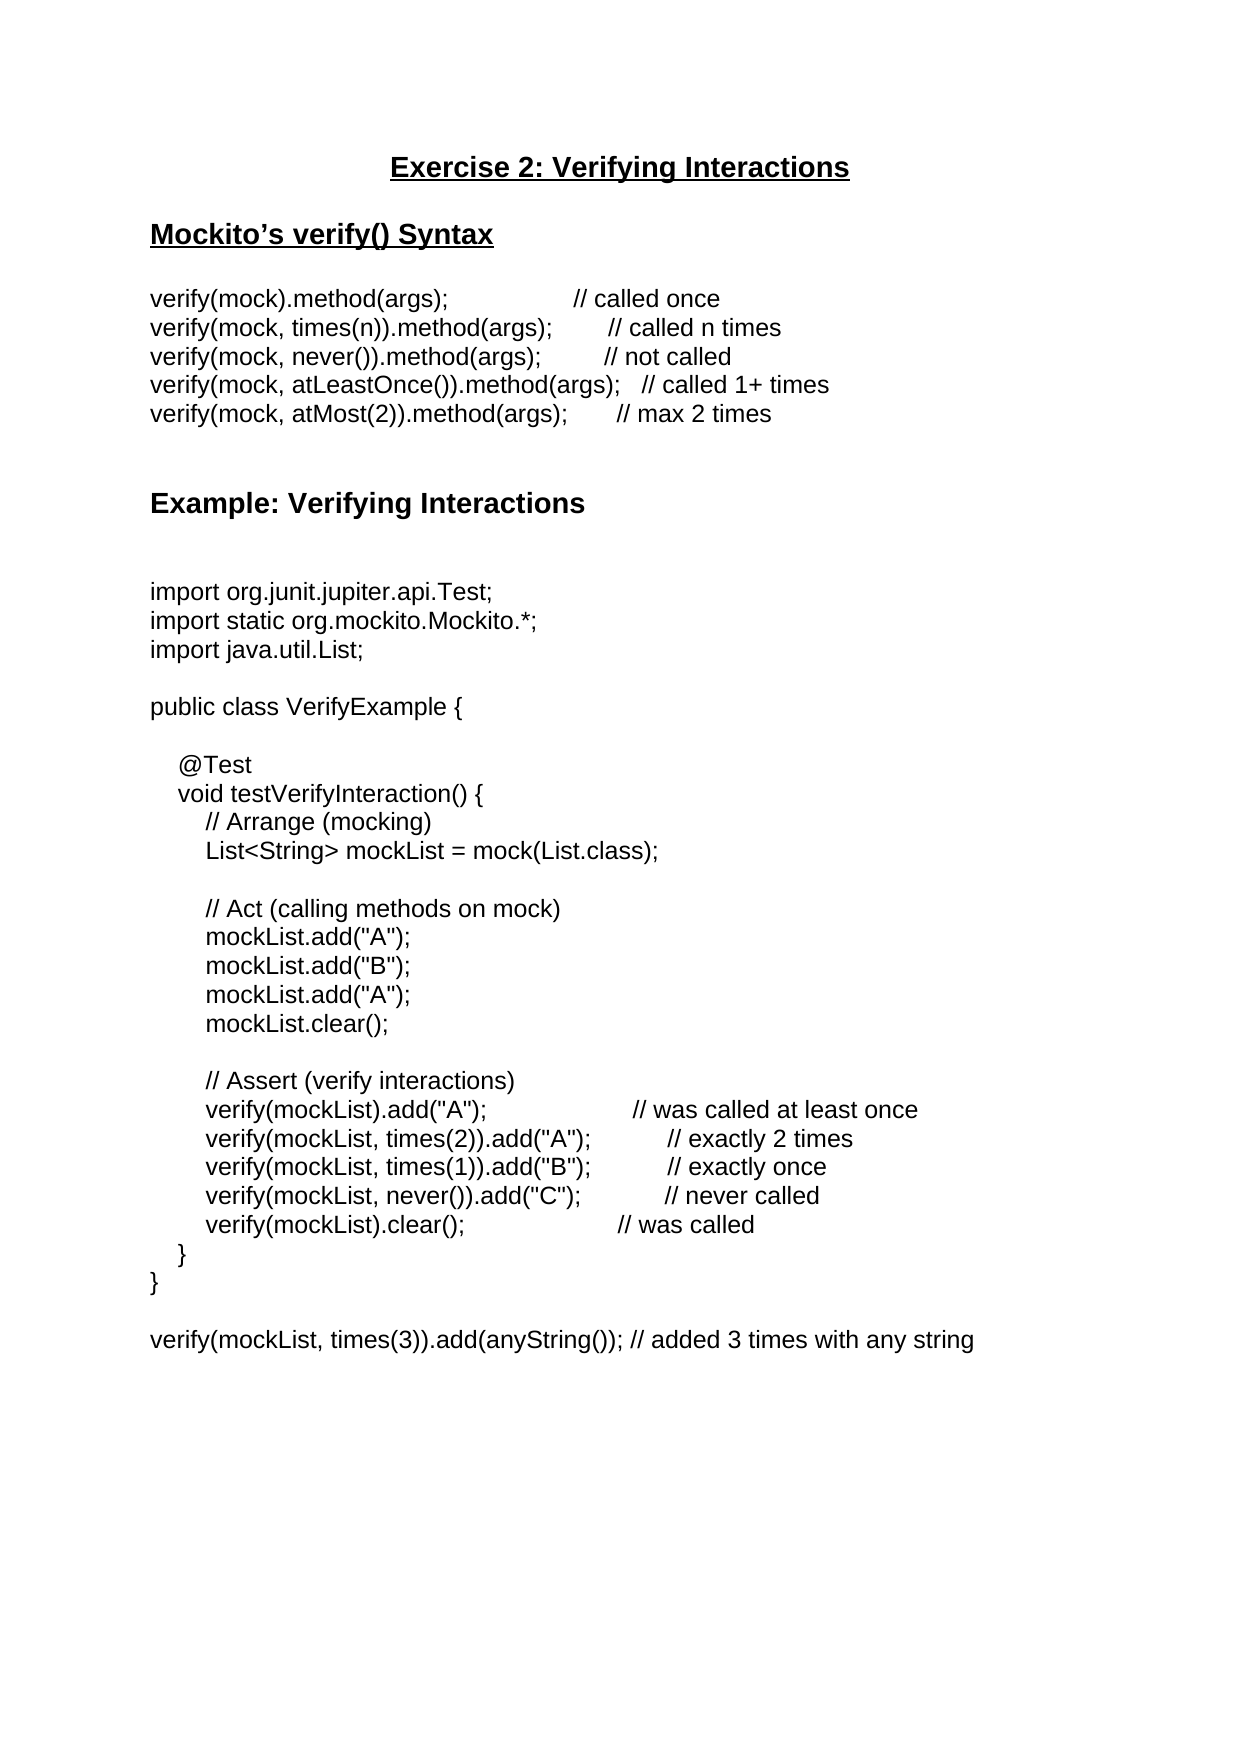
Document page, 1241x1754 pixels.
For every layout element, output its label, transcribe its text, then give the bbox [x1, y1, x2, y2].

text mockList.add("A"); [150, 980, 1090, 1008]
text mockList.add("A"); [150, 922, 1090, 951]
text Example: Verifying Interactions [150, 486, 1090, 519]
text import java.util.List; [150, 635, 1090, 663]
text // Arrange (mocking) [150, 807, 1090, 836]
text verify(mockList).clear(); // was called [150, 1210, 1090, 1238]
text verify(mockList, times(1)).add("B"); // exactly once [150, 1152, 1090, 1181]
text Exercise 2: Verifying Interactions [150, 150, 1090, 183]
text verify(mock).method(args); // called once [150, 284, 1090, 313]
text mockList.clear(); [150, 1008, 1090, 1037]
text } [150, 1267, 1090, 1296]
text // Act (calling methods on mock) [150, 893, 1090, 922]
text void testVerifyInteraction() { [150, 778, 1090, 807]
text verify(mock, atMost(2)).method(args); // max 2 times [150, 399, 1090, 428]
text import org.junit.jupiter.api.Test; [150, 577, 1090, 606]
text mockList.add("B"); [150, 951, 1090, 980]
text verify(mockList, never()).add("C"); // never called [150, 1181, 1090, 1210]
text verify(mock, never()).method(args); // not called [150, 342, 1090, 370]
text @Test [150, 750, 1090, 778]
text verify(mockList, times(2)).add("A"); // exactly 2 times [150, 1123, 1090, 1152]
text verify(mockList, times(3)).add(anyString()); // added 3 times with any string [150, 1325, 1090, 1353]
text verify(mock, times(n)).method(args); // called n times [150, 313, 1090, 342]
text List<String> mockList = mock(List.class); [150, 836, 1090, 865]
text Mockito’s verify() Syntax [150, 217, 1090, 251]
text } [150, 1238, 1090, 1267]
text verify(mock, atLeastOnce()).method(args); // called 1+ times [150, 370, 1090, 399]
text public class VerifyExample { [150, 692, 1090, 721]
text // Assert (verify interactions) [150, 1066, 1090, 1095]
text import static org.mockito.Mockito.*; [150, 606, 1090, 635]
text verify(mockList).add("A"); // was called at least once [150, 1095, 1090, 1123]
